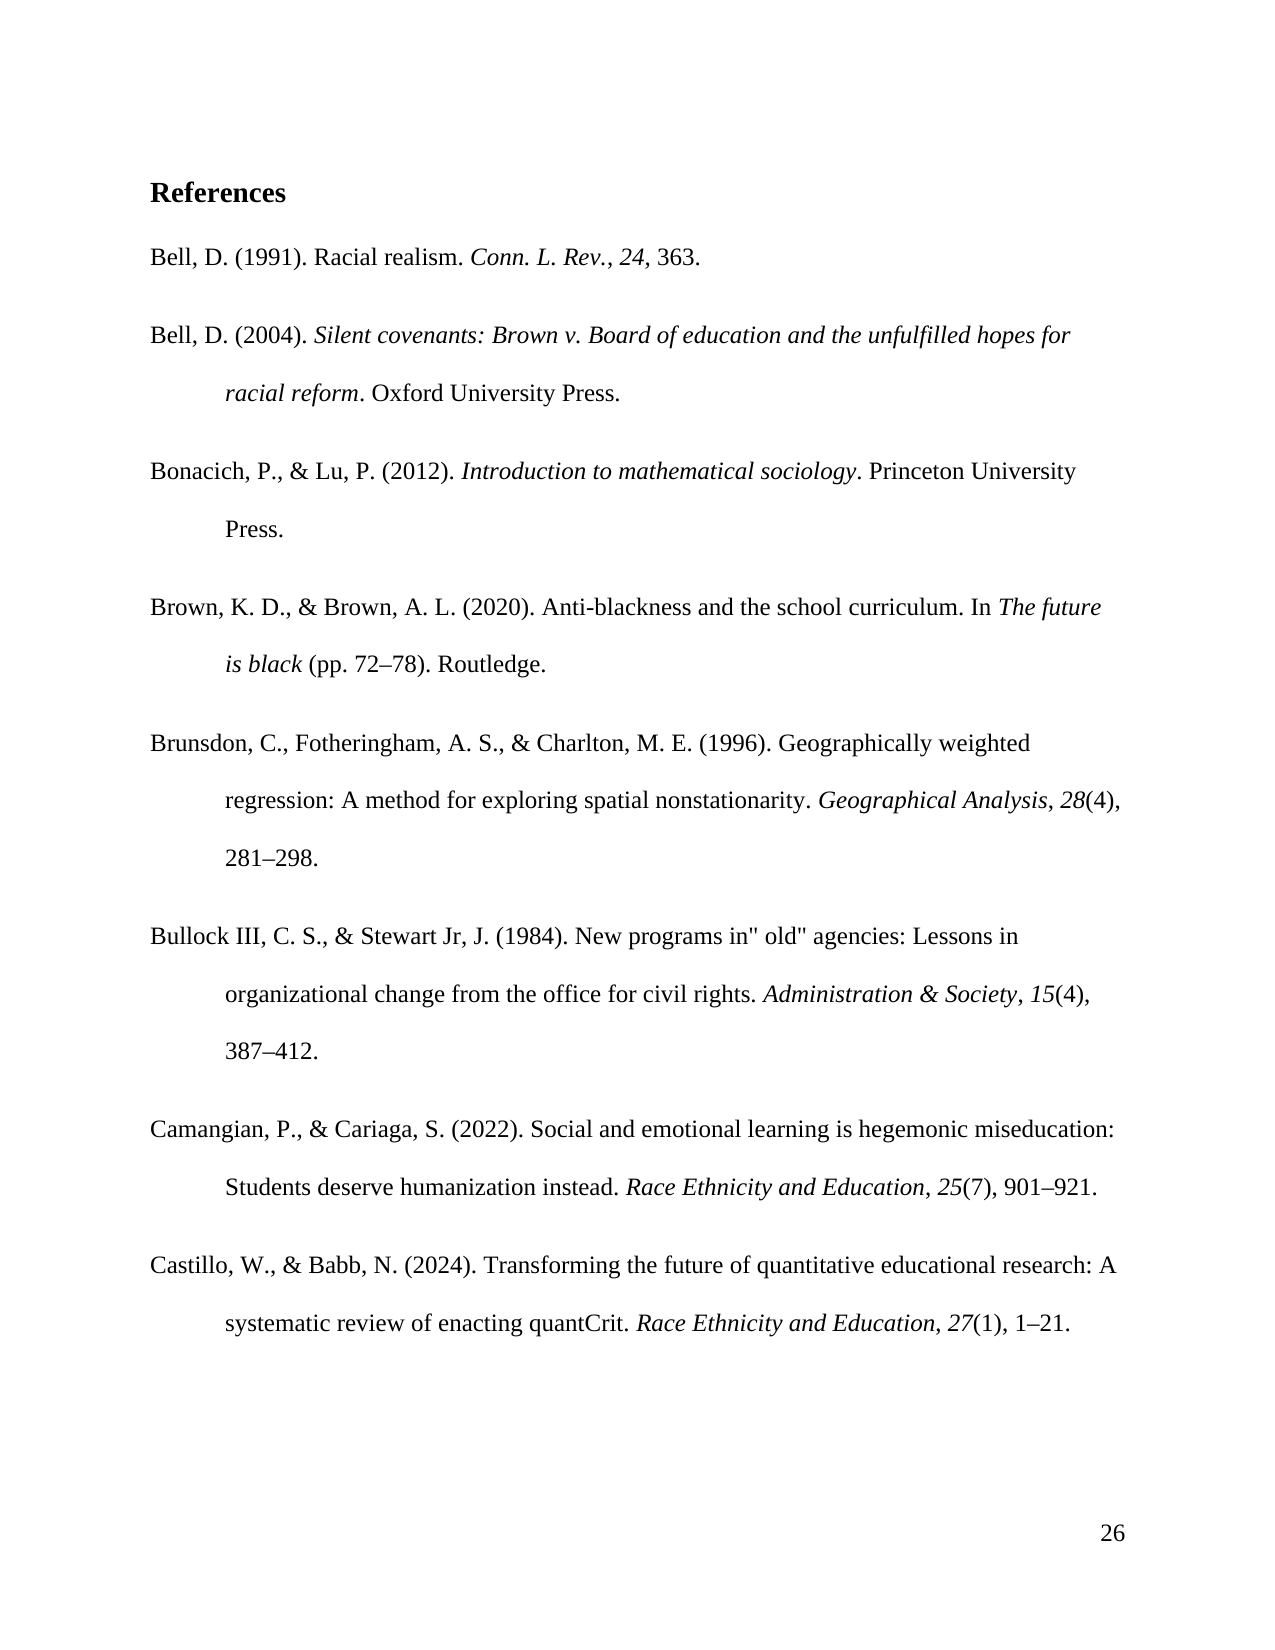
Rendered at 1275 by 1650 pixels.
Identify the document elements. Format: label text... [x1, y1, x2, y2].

text Castillo, W., & Babb, N. (2024). Transforming the future of quantitative educational research: A systematic review of enacting quantCrit. Race Ethnicity and Education, 27(1), 1–21. [150, 1250, 1125, 1337]
text Bell, D. (1991). Racial realism. Conn. L. Rev., 24, 363. [150, 242, 1125, 271]
subtitle References [150, 175, 1125, 208]
text Brown, K. D., & Brown, A. L. (2020). Anti-blackness and the school curriculum. In The future is black (pp. 72–78). Routledge. [150, 592, 1125, 678]
text Bullock III, C. S., & Stewart Jr, J. (1984). New programs in" old" agencies: Lessons in organizational change from the office for civil rights. Administration & Society, 15(4), 387–412. [150, 921, 1125, 1065]
text Camangian, P., & Cariaga, S. (2022). Social and emotional learning is hegemonic miseducation: Students deserve humanization instead. Race Ethnicity and Education, 25(7), 901–921. [150, 1114, 1125, 1201]
text Brunsdon, C., Fotheringham, A. S., & Charlton, M. E. (1996). Geographically weighted regression: A method for exploring spatial nonstationarity. Geographical Analysis, 28(4), 281–298. [150, 728, 1125, 872]
text Bell, D. (2004). Silent covenants: Brown v. Board of education and the unfulfilled hopes for racial reform. Oxford University Press. [150, 320, 1125, 407]
text Bonacich, P., & Lu, P. (2012). Introduction to mathematical sociology. Princeton University Press. [150, 456, 1125, 542]
